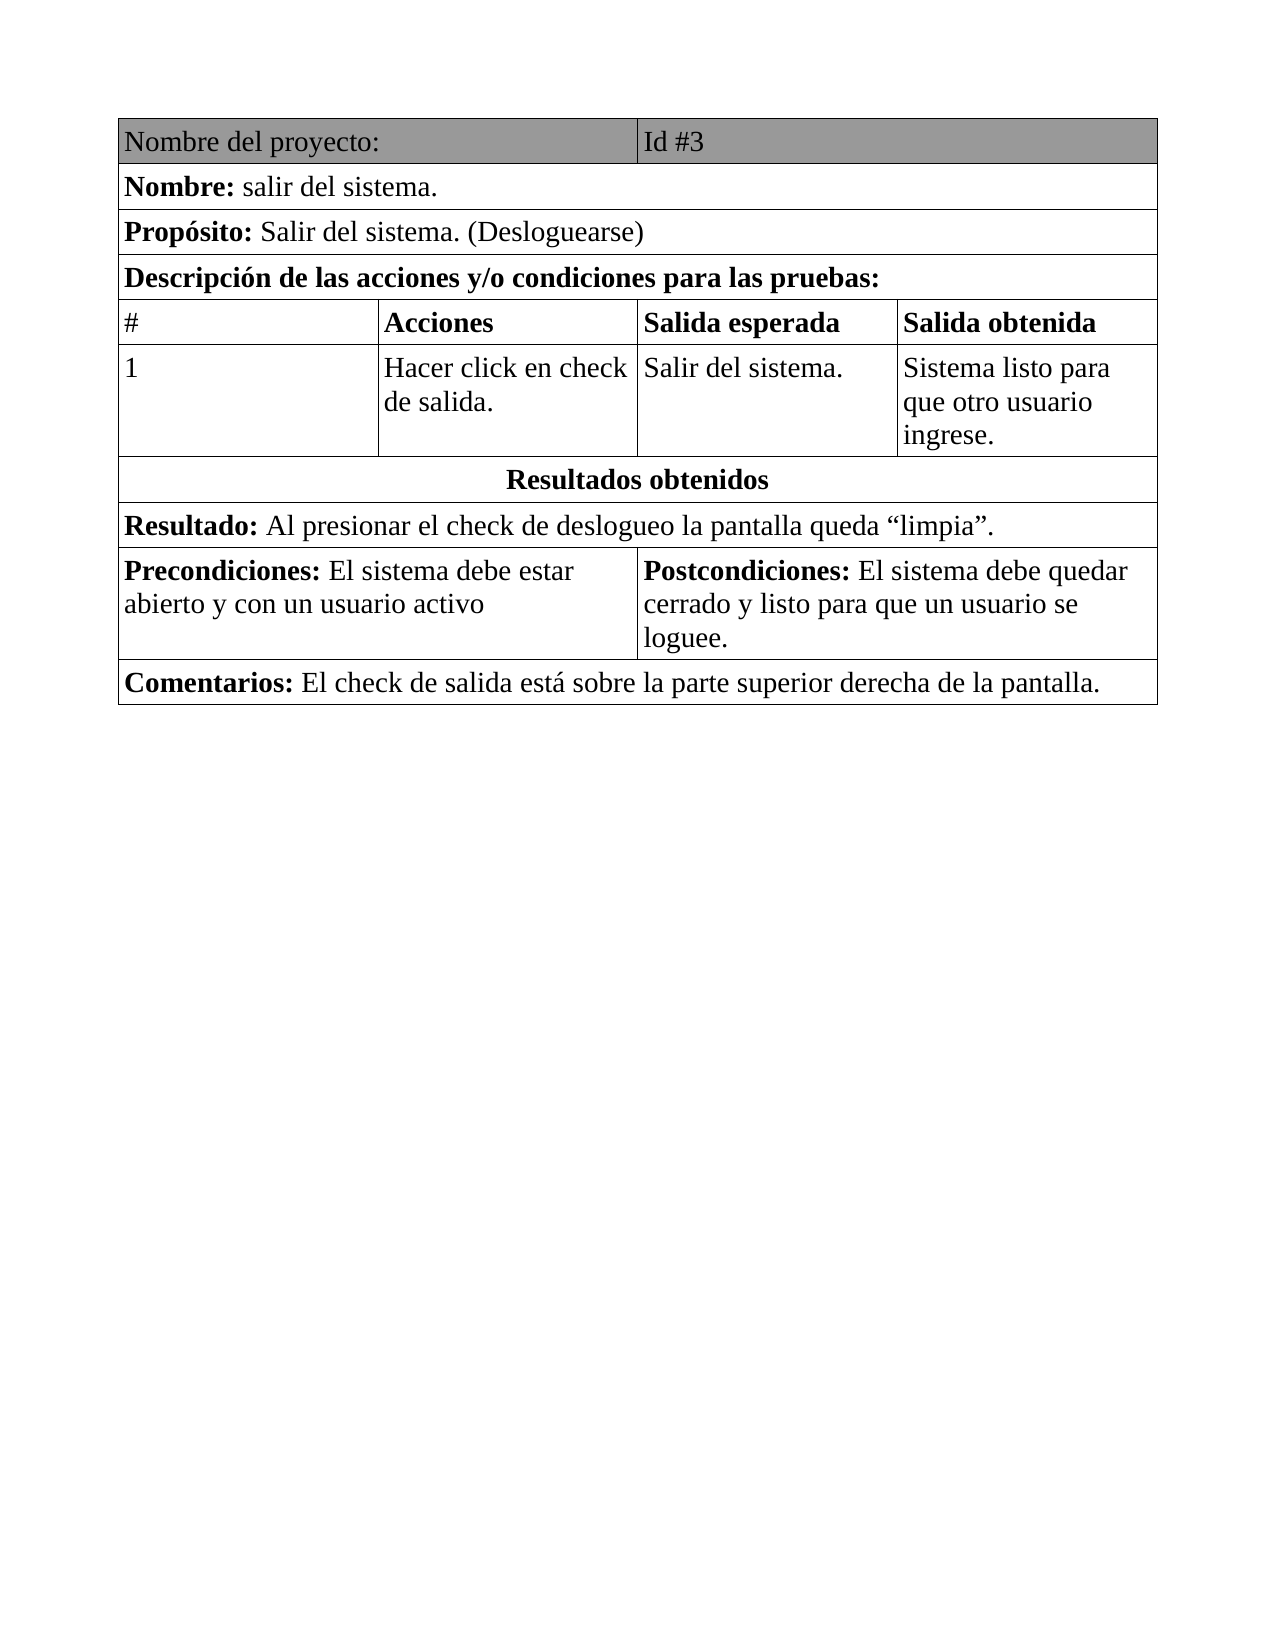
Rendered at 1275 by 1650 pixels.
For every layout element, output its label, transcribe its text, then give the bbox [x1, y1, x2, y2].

table_cell Hacer click en check de salida. [379, 345, 637, 456]
table_cell Nombre: salir del sistema. [119, 164, 1157, 208]
table_cell Propósito: Salir del sistema. (Desloguearse) [119, 210, 1157, 254]
table_cell Resultados obtenidos [119, 457, 1157, 502]
table_cell Precondiciones: El sistema debe estar abierto y con un usuario activo [119, 548, 637, 659]
table_cell Resultado: Al presionar el check de deslogueo la pantalla queda “limpia”. [119, 503, 1157, 547]
table_cell Sistema listo para que otro usuario ingrese. [898, 345, 1157, 456]
table_cell Salida obtenida [898, 300, 1157, 344]
table_header Id #3 [638, 119, 1157, 163]
table_cell Postcondiciones: El sistema debe quedar cerrado y listo para que un usuario se loguee. [638, 548, 1157, 659]
table_cell Salir del sistema. [638, 345, 897, 456]
table_cell 1 [119, 345, 378, 456]
table_cell Descripción de las acciones y/o condiciones para las pruebas: [119, 255, 1157, 299]
table_cell # [119, 300, 378, 344]
table_cell Salida esperada [638, 300, 897, 344]
table_header Nombre del proyecto: [119, 119, 637, 163]
table_cell Comentarios: El check de salida está sobre la parte superior derecha de la pantalla. [119, 660, 1157, 704]
table_cell Acciones [379, 300, 637, 344]
